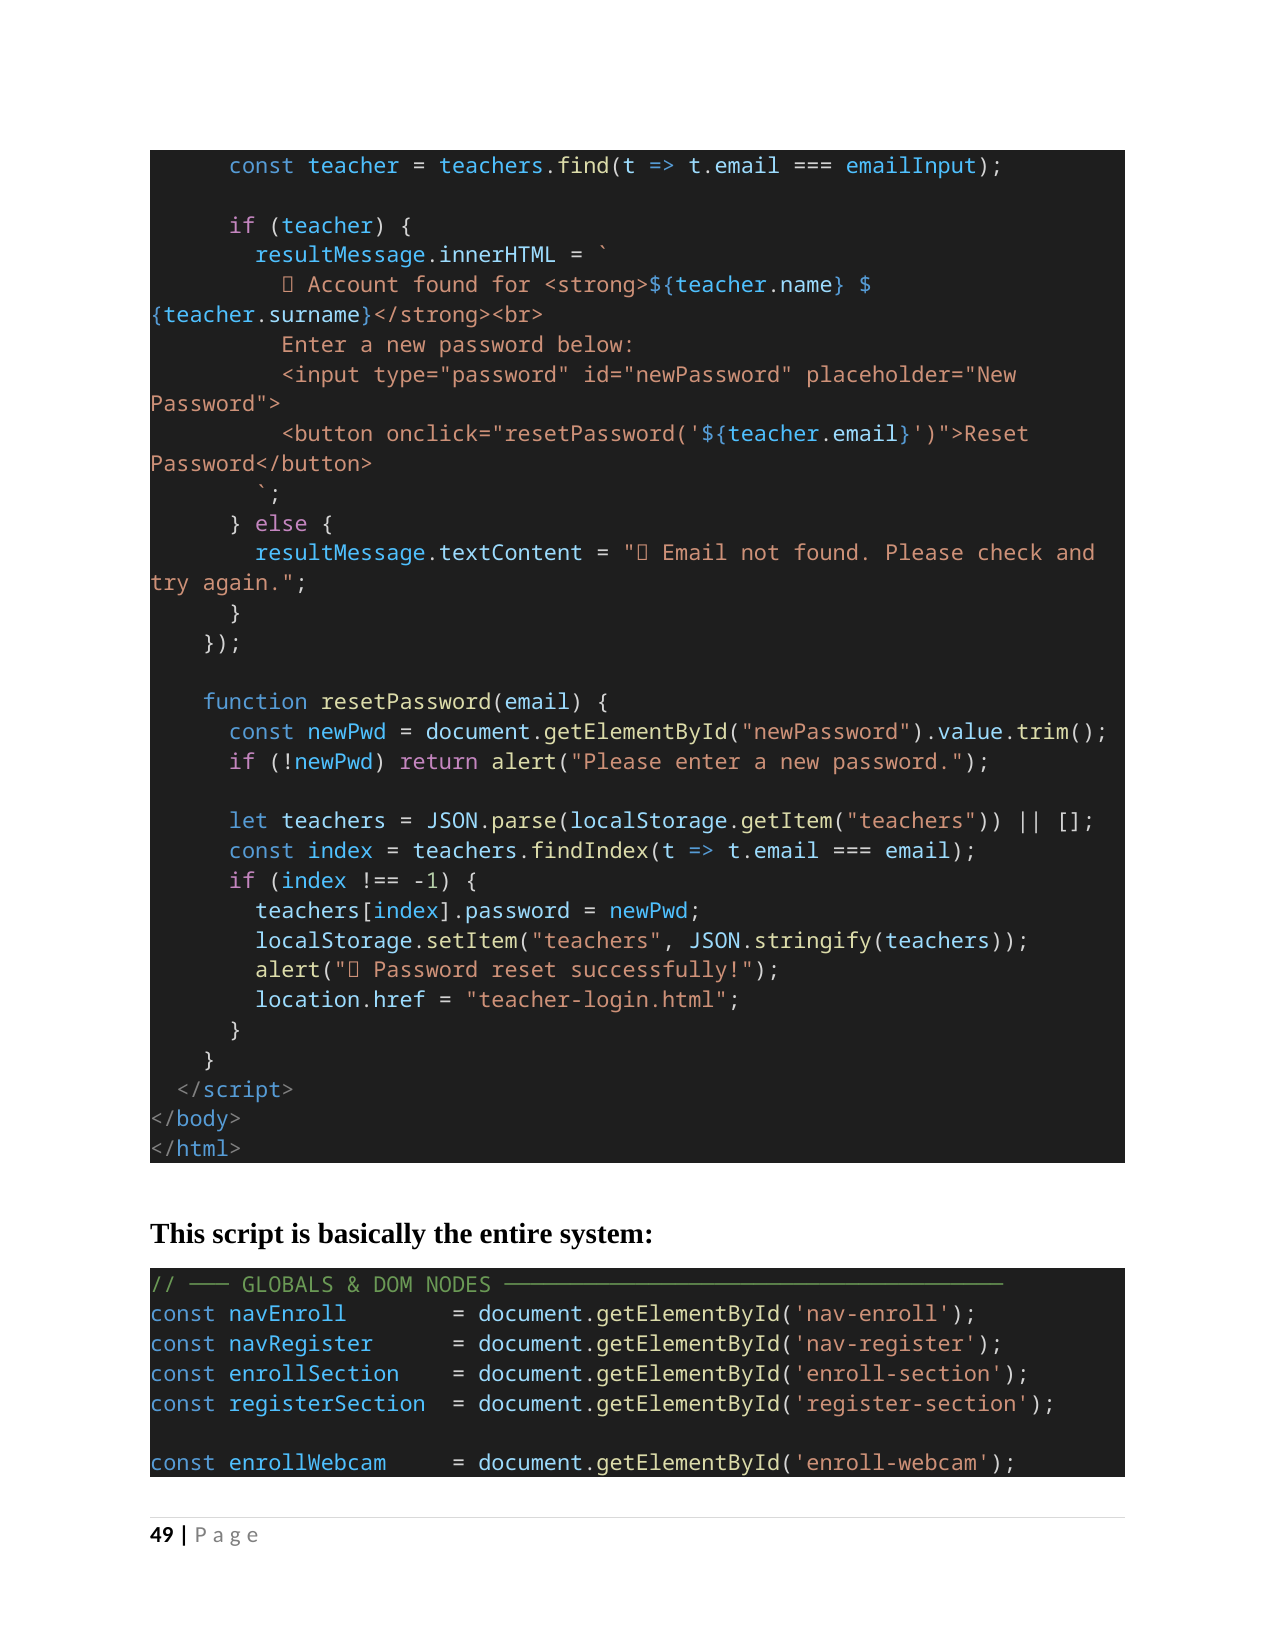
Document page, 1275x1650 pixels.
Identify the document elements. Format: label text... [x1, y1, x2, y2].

text location.href = "teacher-login.html"; [150, 984, 1125, 1014]
text const newPwd = document.getElementById("newPassword").value.trim(); [150, 716, 1125, 746]
text <button onclick="resetPassword('${teacher.email}')">Reset Password</button> [150, 418, 1125, 478]
text const navRegister = document.getElementById('nav-register'); [150, 1328, 1125, 1358]
text } [150, 597, 1125, 627]
text if (teacher) { [150, 209, 1125, 239]
text if (!newPwd) return alert("Please enter a new password."); [150, 746, 1125, 776]
text function resetPassword(email) { [150, 686, 1125, 716]
text resultMessage.textContent = "❌ Email not found. Please check and try again."; [150, 537, 1125, 597]
text // ─── GLOBALS & DOM NODES ────────────────────────────────────── [150, 1268, 1125, 1298]
text } else { [150, 507, 1125, 537]
text const enrollSection = document.getElementById('enroll-section'); [150, 1358, 1125, 1388]
text </script> [150, 1073, 1125, 1103]
text }); [150, 627, 1125, 656]
text Enter a new password below: [150, 329, 1125, 358]
text This script is basically the entire system: [150, 1216, 1125, 1249]
text ✅ Account found for <strong>${teacher.name} ${teacher.surname}</strong><br> [150, 269, 1125, 329]
text </html> [150, 1133, 1125, 1163]
text const enrollWebcam = document.getElementById('enroll-webcam'); [150, 1447, 1125, 1477]
text } [150, 1014, 1125, 1044]
text localStorage.setItem("teachers", JSON.stringify(teachers)); [150, 924, 1125, 954]
text } [150, 1044, 1125, 1073]
text if (index !== -1) { [150, 865, 1125, 895]
text const navEnroll = document.getElementById('nav-enroll'); [150, 1298, 1125, 1328]
text resultMessage.innerHTML = ` [150, 239, 1125, 269]
text </body> [150, 1103, 1125, 1133]
text <input type="password" id="newPassword" placeholder="New Password"> [150, 358, 1125, 418]
text const index = teachers.findIndex(t => t.email === email); [150, 835, 1125, 865]
text let teachers = JSON.parse(localStorage.getItem("teachers")) || []; [150, 805, 1125, 835]
text const teacher = teachers.find(t => t.email === emailInput); [150, 150, 1125, 180]
text `; [150, 478, 1125, 507]
text const registerSection = document.getElementById('register-section'); [150, 1388, 1125, 1417]
text teachers[index].password = newPwd; [150, 895, 1125, 924]
text alert("✅ Password reset successfully!"); [150, 954, 1125, 984]
